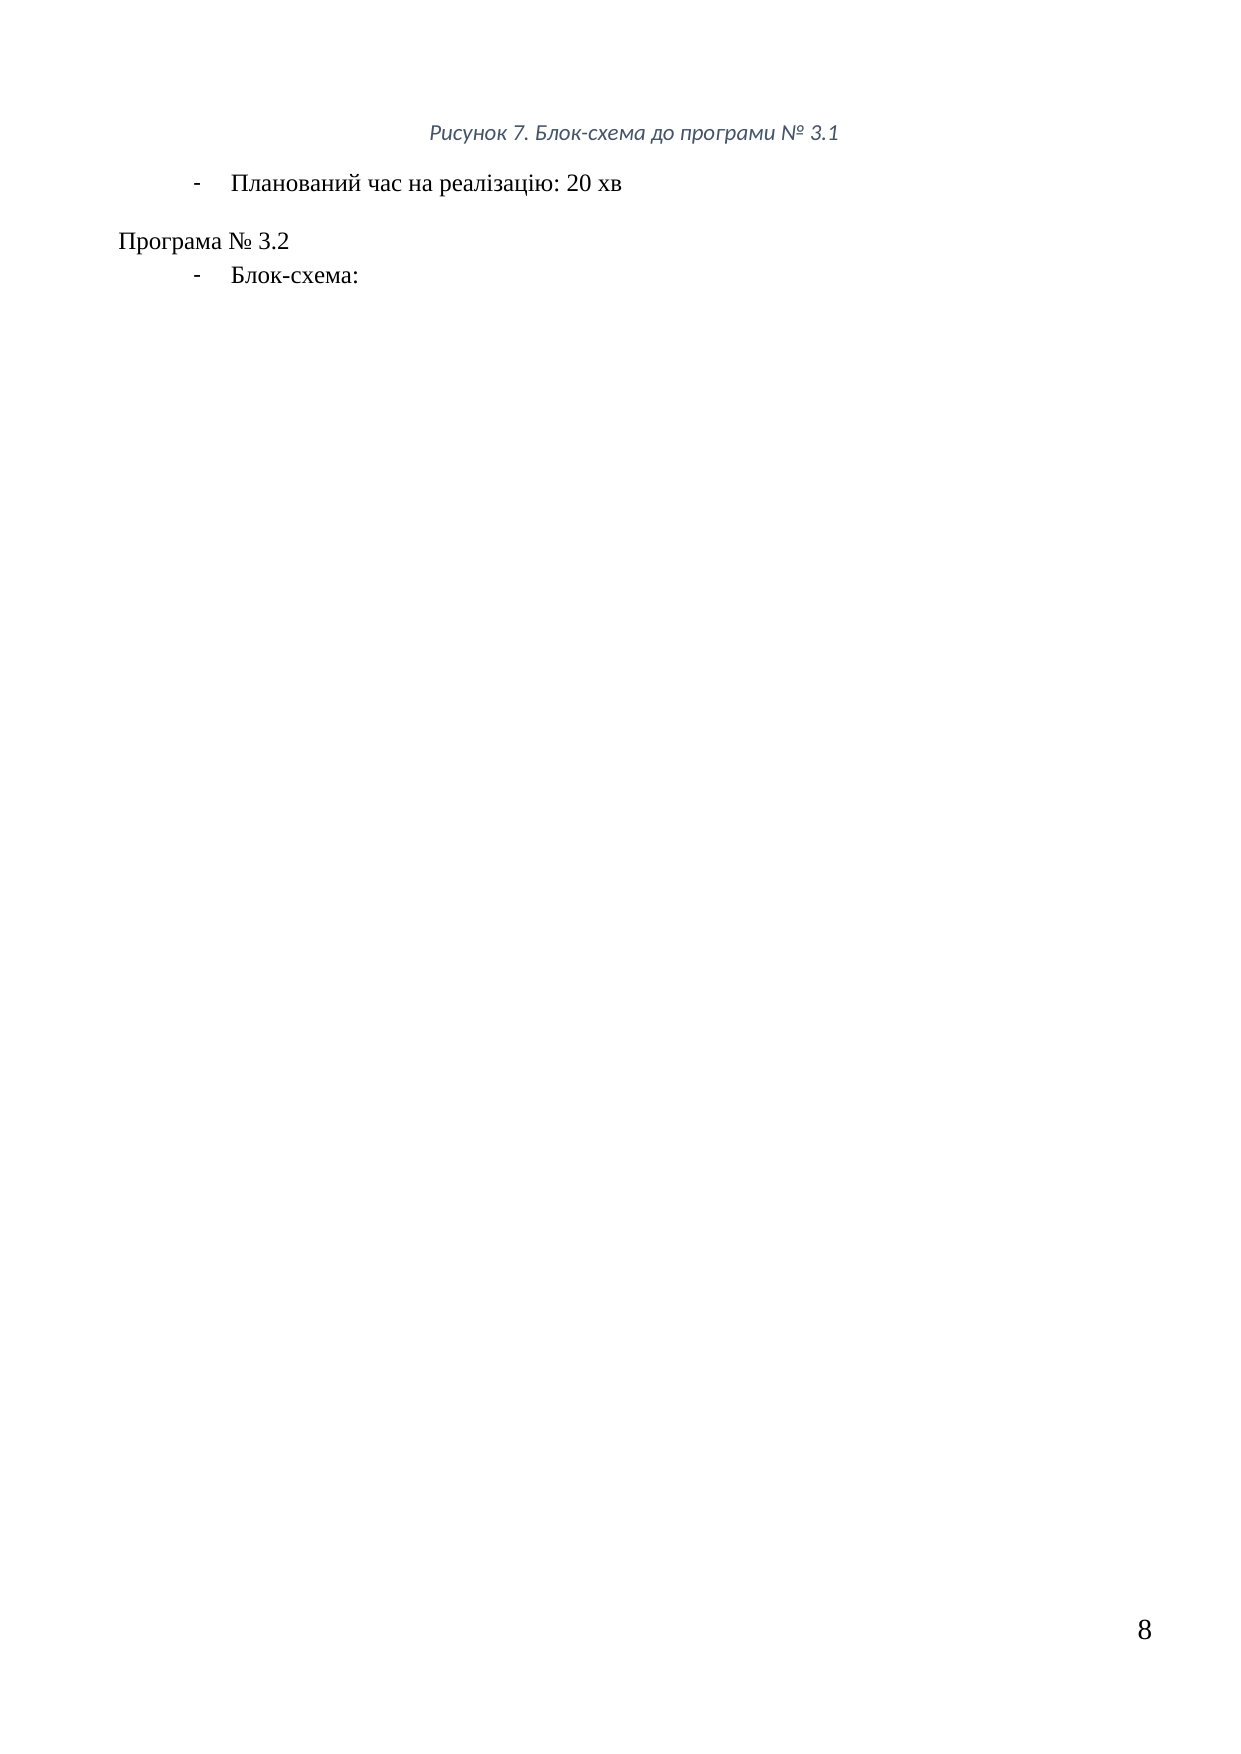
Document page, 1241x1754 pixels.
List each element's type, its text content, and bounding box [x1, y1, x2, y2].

text Рисунок 7. Блок-схема до програми № 3.1 [118, 118, 1152, 146]
list Блок-схема: [193, 259, 1152, 290]
text Програма № 3.2 [118, 226, 1152, 255]
list Планований час на реалізацію: 20 хв [193, 167, 1152, 197]
